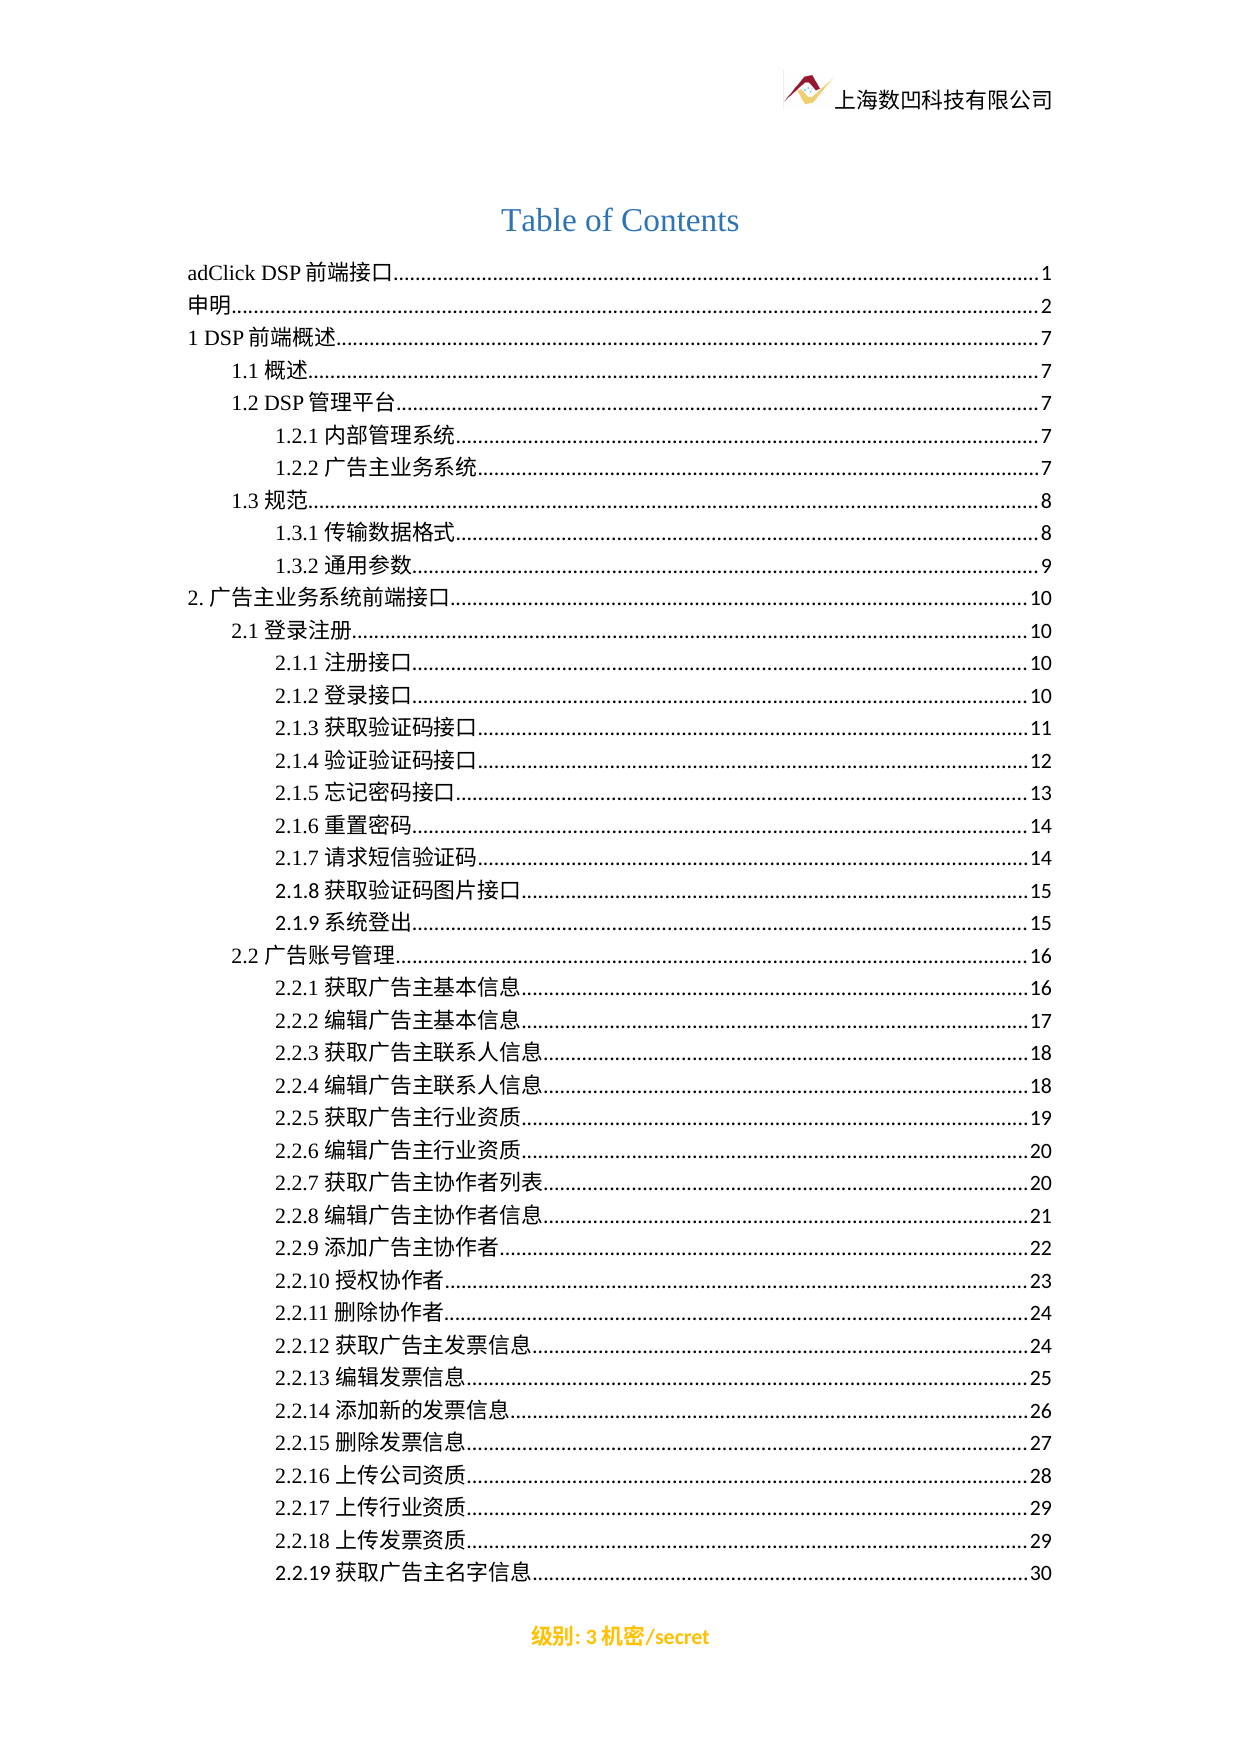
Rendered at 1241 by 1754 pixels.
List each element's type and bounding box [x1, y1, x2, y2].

picture [783, 70, 834, 108]
